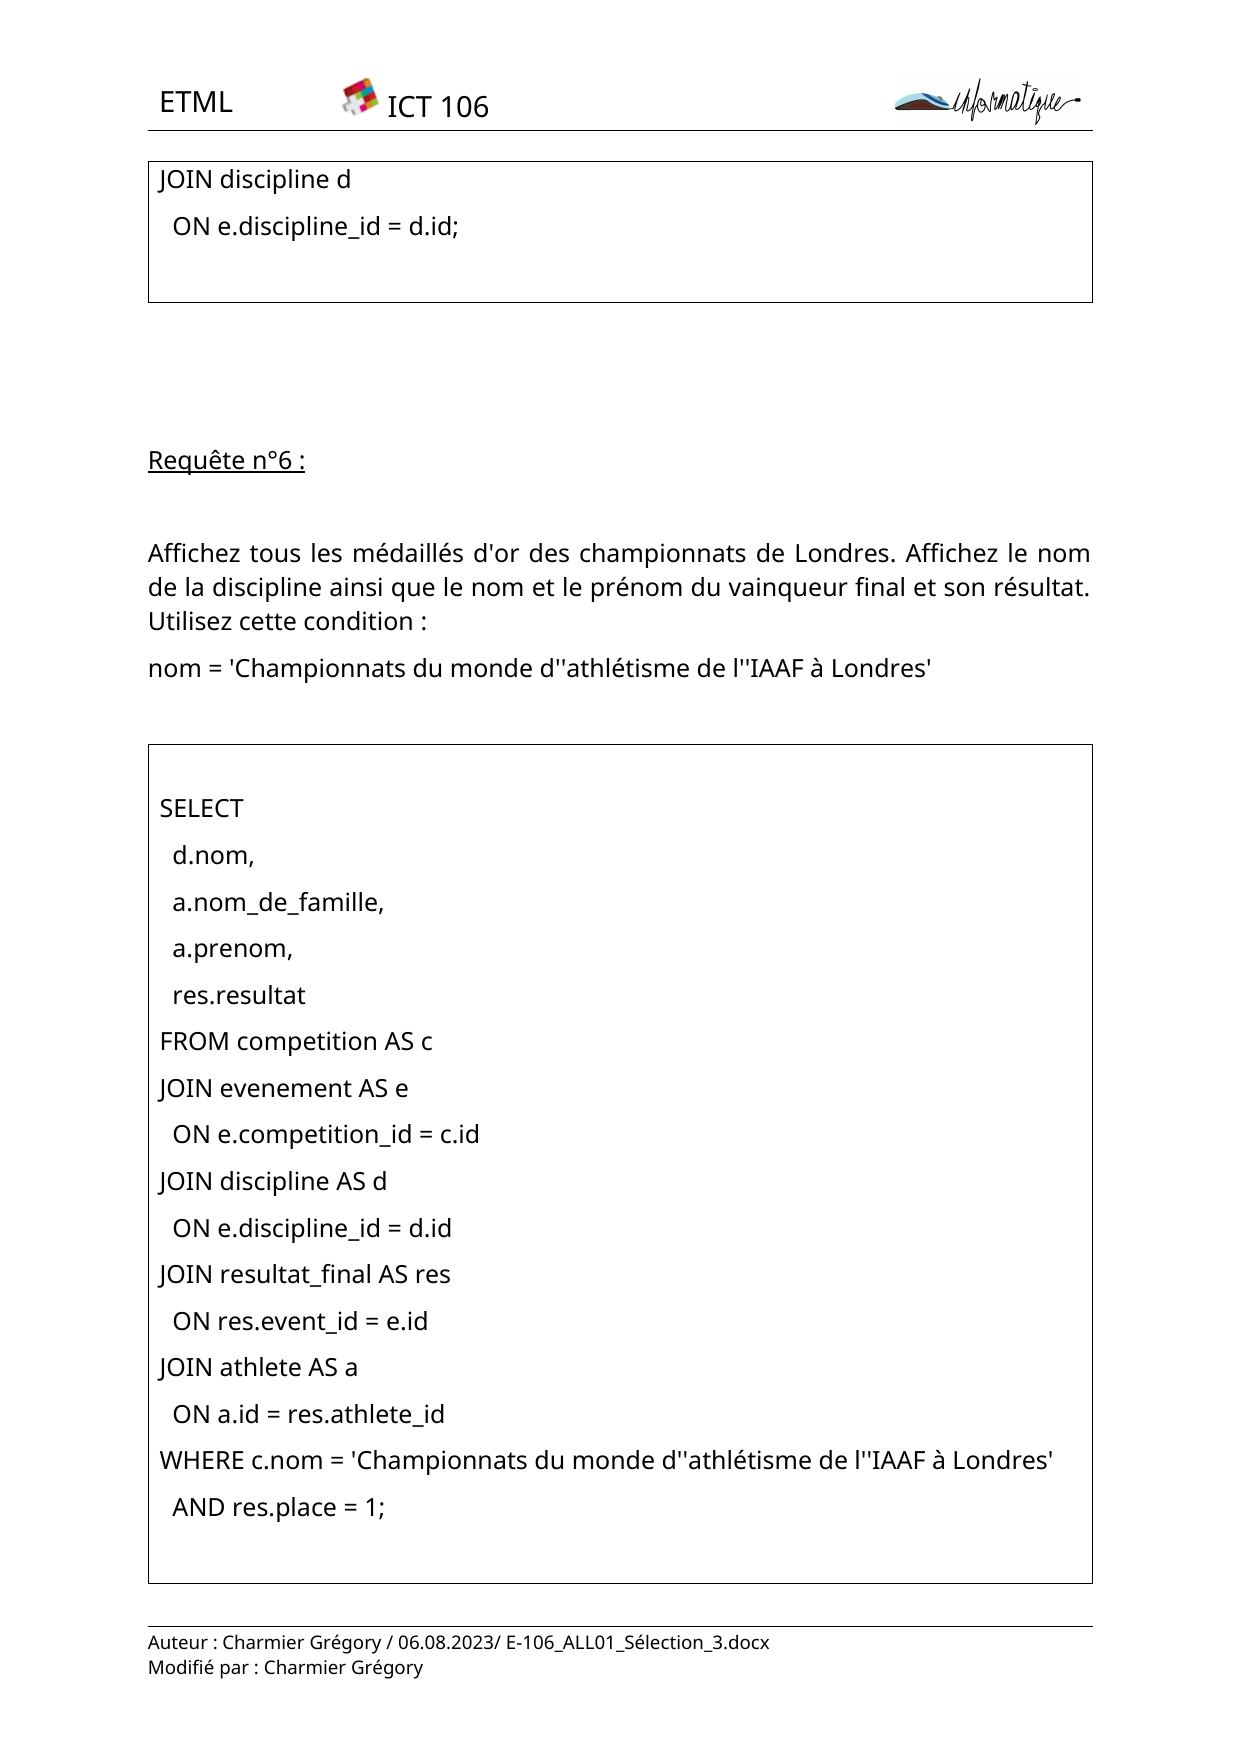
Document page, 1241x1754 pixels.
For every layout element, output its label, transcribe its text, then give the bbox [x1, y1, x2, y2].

text nom = 'Championnats du monde d''athlétisme de l''IAAF à Londres' [148, 650, 1093, 684]
picture [337, 77, 382, 118]
text Requête n°6 : [148, 443, 1093, 477]
text Affichez tous les médaillés d'or des championnats de Londres. Affichez le nom de la discipline ainsi que le nom et le prénom du vainqueur final et son résultat. Utilisez cette condition : [148, 536, 1093, 638]
table_header SELECT d.nom, a.nom_de_famille, a.prenom, res.resultat FROM competition AS c JOIN evenement AS e ON e.competition_id = c.id JOIN discipline AS d ON e.discipline_id = d.id JOIN resultat_final AS res ON res.event_id = e.id JOIN athlete AS a ON a.id = res.athlete_id WHERE c.nom = 'Championnats du monde d''athlétisme de l''IAAF à Londres' AND res.place = 1; [149, 745, 1092, 1583]
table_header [149, 162, 1092, 302]
